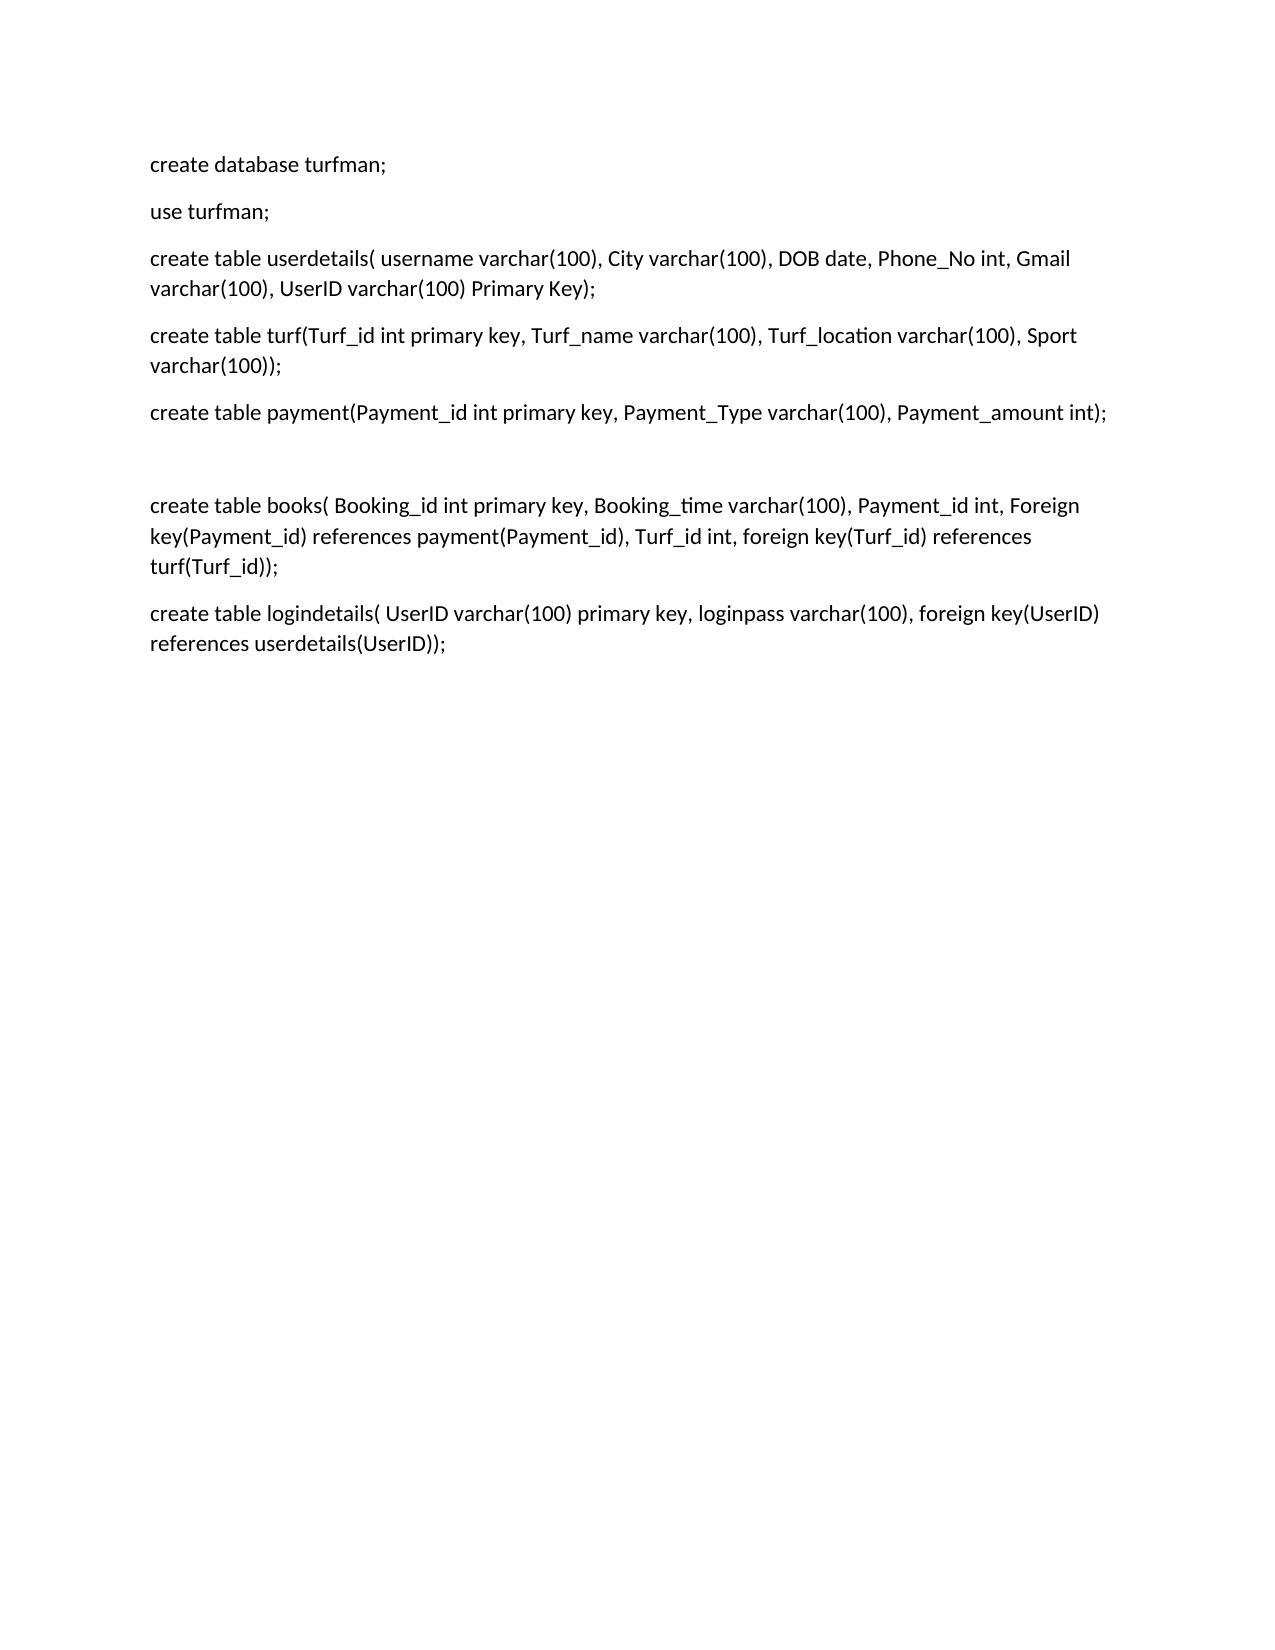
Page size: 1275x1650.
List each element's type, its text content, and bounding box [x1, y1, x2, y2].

text use turfman; [150, 197, 1125, 225]
text create table userdetails( username varchar(100), City varchar(100), DOB date, Phone_No int, Gmail varchar(100), UserID varchar(100) Primary Key); [150, 244, 1125, 302]
text create table turf(Turf_id int primary key, Turf_name varchar(100), Turf_location varchar(100), Sport varchar(100)); [150, 321, 1125, 379]
text create table books( Booking_id int primary key, Booking_time varchar(100), Payment_id int, Foreign key(Payment_id) references payment(Payment_id), Turf_id int, foreign key(Turf_id) references turf(Turf_id)); [150, 492, 1125, 580]
text create table logindetails( UserID varchar(100) primary key, loginpass varchar(100), foreign key(UserID) references userdetails(UserID)); [150, 599, 1125, 657]
text create database turfman; [150, 150, 1125, 178]
text create table payment(Payment_id int primary key, Payment_Type varchar(100), Payment_amount int); [150, 398, 1125, 426]
